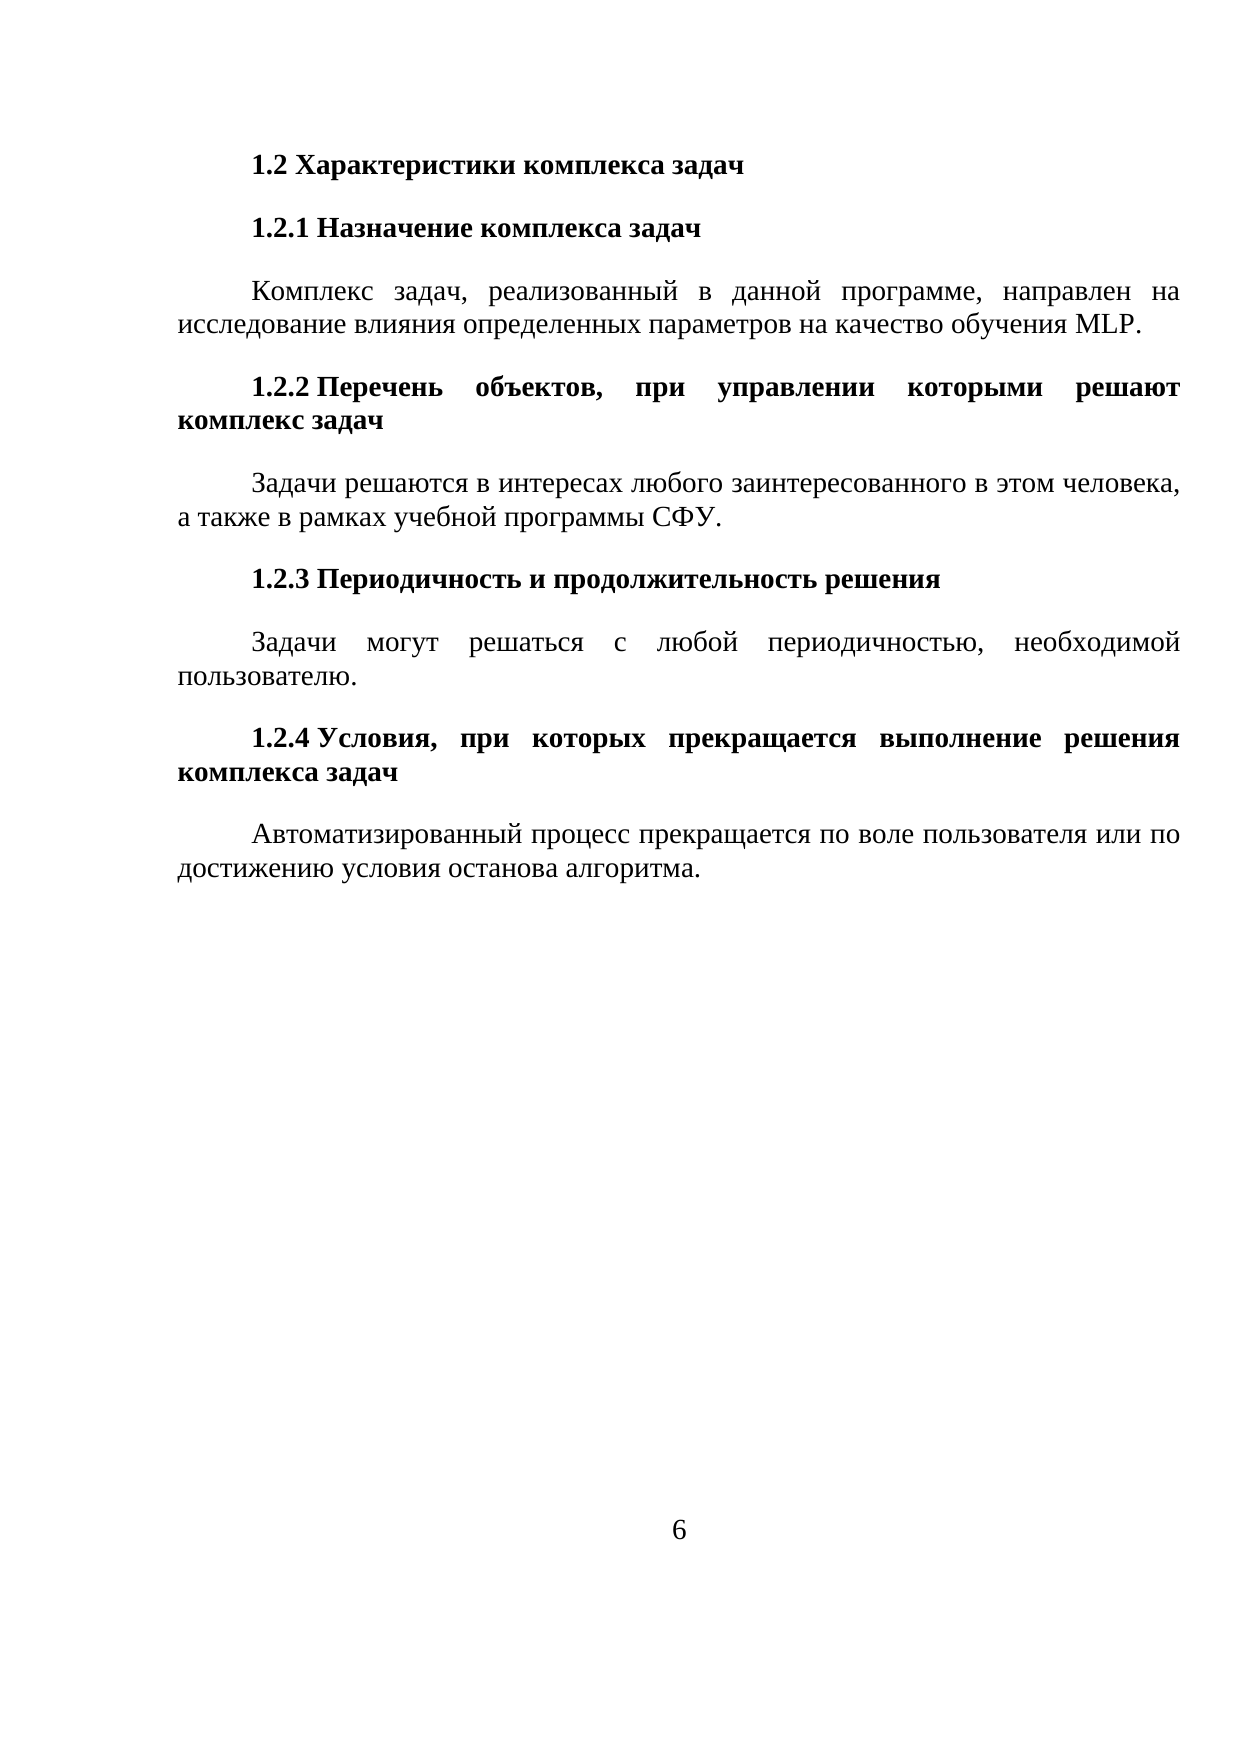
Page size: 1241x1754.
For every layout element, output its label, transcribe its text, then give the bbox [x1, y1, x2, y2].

subtitle Перечень объектов, при управлении которыми решают комплекс задач [177, 369, 1181, 436]
text Задачи решаются в интересах любого заинтересованного в этом человека, а также в рамках учебной программы СФУ. [177, 465, 1181, 532]
text Комплекс задач, реализованный в данной программе, направлен на исследование влияния определенных параметров на качество обучения MLP. [177, 273, 1181, 340]
subtitle Назначение комплекса задач [177, 210, 1181, 243]
text Задачи могут решаться с любой периодичностью, необходимой пользователю. [177, 624, 1181, 691]
subtitle Характеристики комплекса задач [177, 147, 1181, 181]
subtitle Условия, при которых прекращается выполнение решения комплекса задач [177, 720, 1181, 787]
subtitle Периодичность и продолжительность решения [177, 561, 1181, 595]
text Автоматизированный процесс прекращается по воле пользователя или по достижению условия останова алгоритма. [177, 817, 1181, 884]
